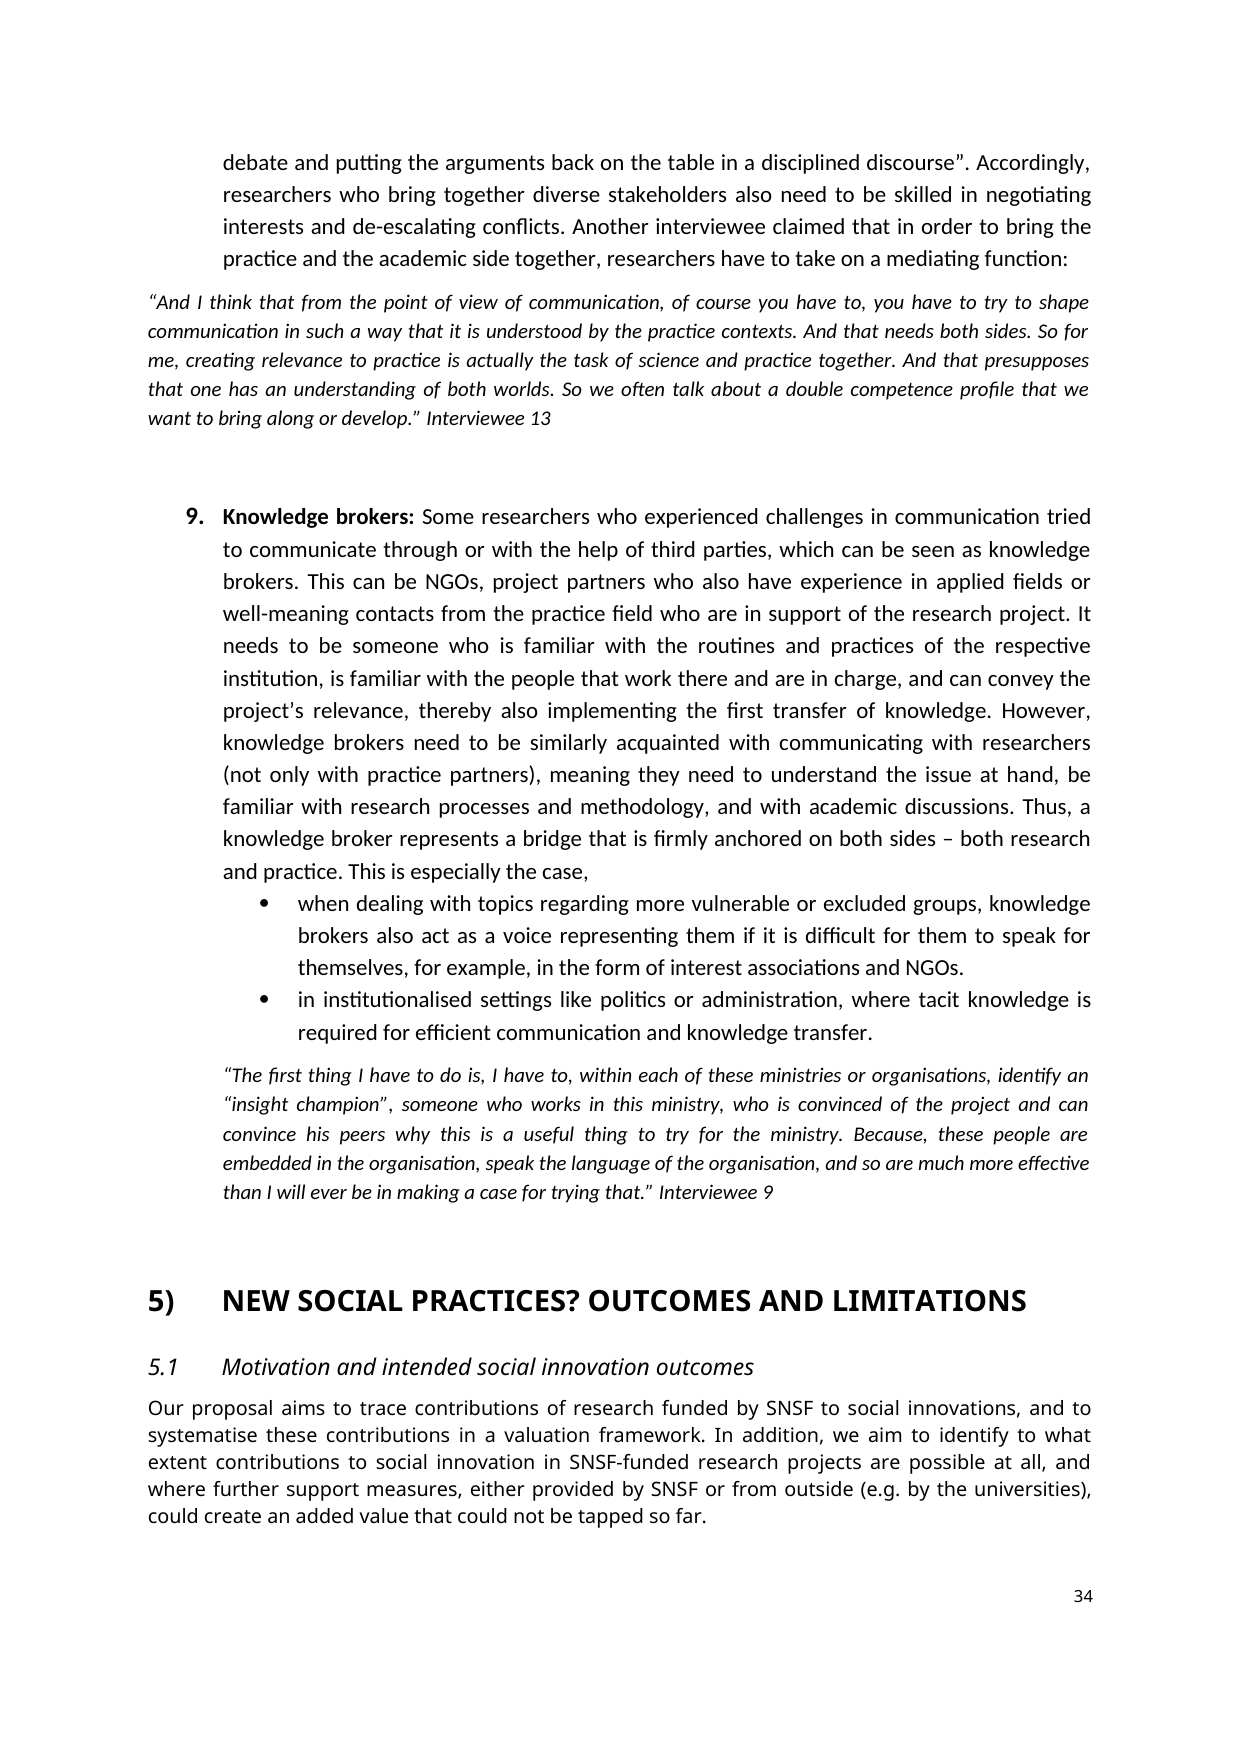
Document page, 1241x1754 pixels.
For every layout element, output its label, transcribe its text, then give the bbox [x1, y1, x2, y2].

text Our proposal aims to trace contributions of research funded by SNSF to social innovations, and to systematise these contributions in a valuation framework. In addition, we aim to identify to what extent contributions to social innovation in SNSF-funded research projects are possible at all, and where further support measures, either provided by SNSF or from outside (e.g. by the universities), could create an added value that could not be tapped so far. [148, 1394, 1093, 1529]
list Knowledge brokers: Some researchers who experienced challenges in communication tried to communicate through or with the help of third parties, which can be seen as knowledge brokers. This can be NGOs, project partners who also have experience in applied fields or well-meaning contacts from the practice field who are in support of the research project. It needs to be someone who is familiar with the routines and practices of the respective institution, is familiar with the people that work there and are in charge, and can convey the project’s relevance, thereby also implementing the first transfer of knowledge. However, knowledge brokers need to be similarly acquainted with communicating with researchers (not only with practice partners), meaning they need to understand the issue at hand, be familiar with research processes and methodology, and with academic discussions. Thus, a knowledge broker represents a bridge that is firmly anchored on both sides – both research and practice. This is especially the case, [185, 500, 1093, 885]
subtitle NEW SOCIAL PRACTICES? OUTCOMES AND LIMITATIONS [148, 1280, 1093, 1320]
subtitle 5.1 Motivation and intended social innovation outcomes [148, 1351, 1095, 1382]
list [185, 148, 1093, 272]
text “And I think that from the point of view of communication, of course you have to, you have to try to shape communication in such a way that it is understood by the practice contexts. And that needs both sides. So for me, creating relevance to practice is actually the task of science and practice together. And that presupposes that one has an understanding of both worlds. So we often talk about a double competence profile that we want to bring along or develop.” Interviewee 13 [148, 289, 1093, 431]
list in institutionalised settings like politics or administration, where tacit knowledge is required for efficient communication and knowledge transfer. [260, 986, 1093, 1046]
text “The first thing I have to do is, I have to, within each of these ministries or organisations, identify an “insight champion”, someone who works in this ministry, who is convinced of the project and can convince his peers why this is a useful thing to try for the ministry. Because, these people are embedded in the organisation, speak the language of the organisation, and so are much more effective than I will ever be in making a case for trying that.” Interviewee 9 [223, 1062, 1093, 1204]
list when dealing with topics regarding more vulnerable or excluded groups, knowledge brokers also act as a voice representing them if it is difficult for them to speak for themselves, for example, in the form of interest associations and NGOs. [260, 889, 1093, 981]
